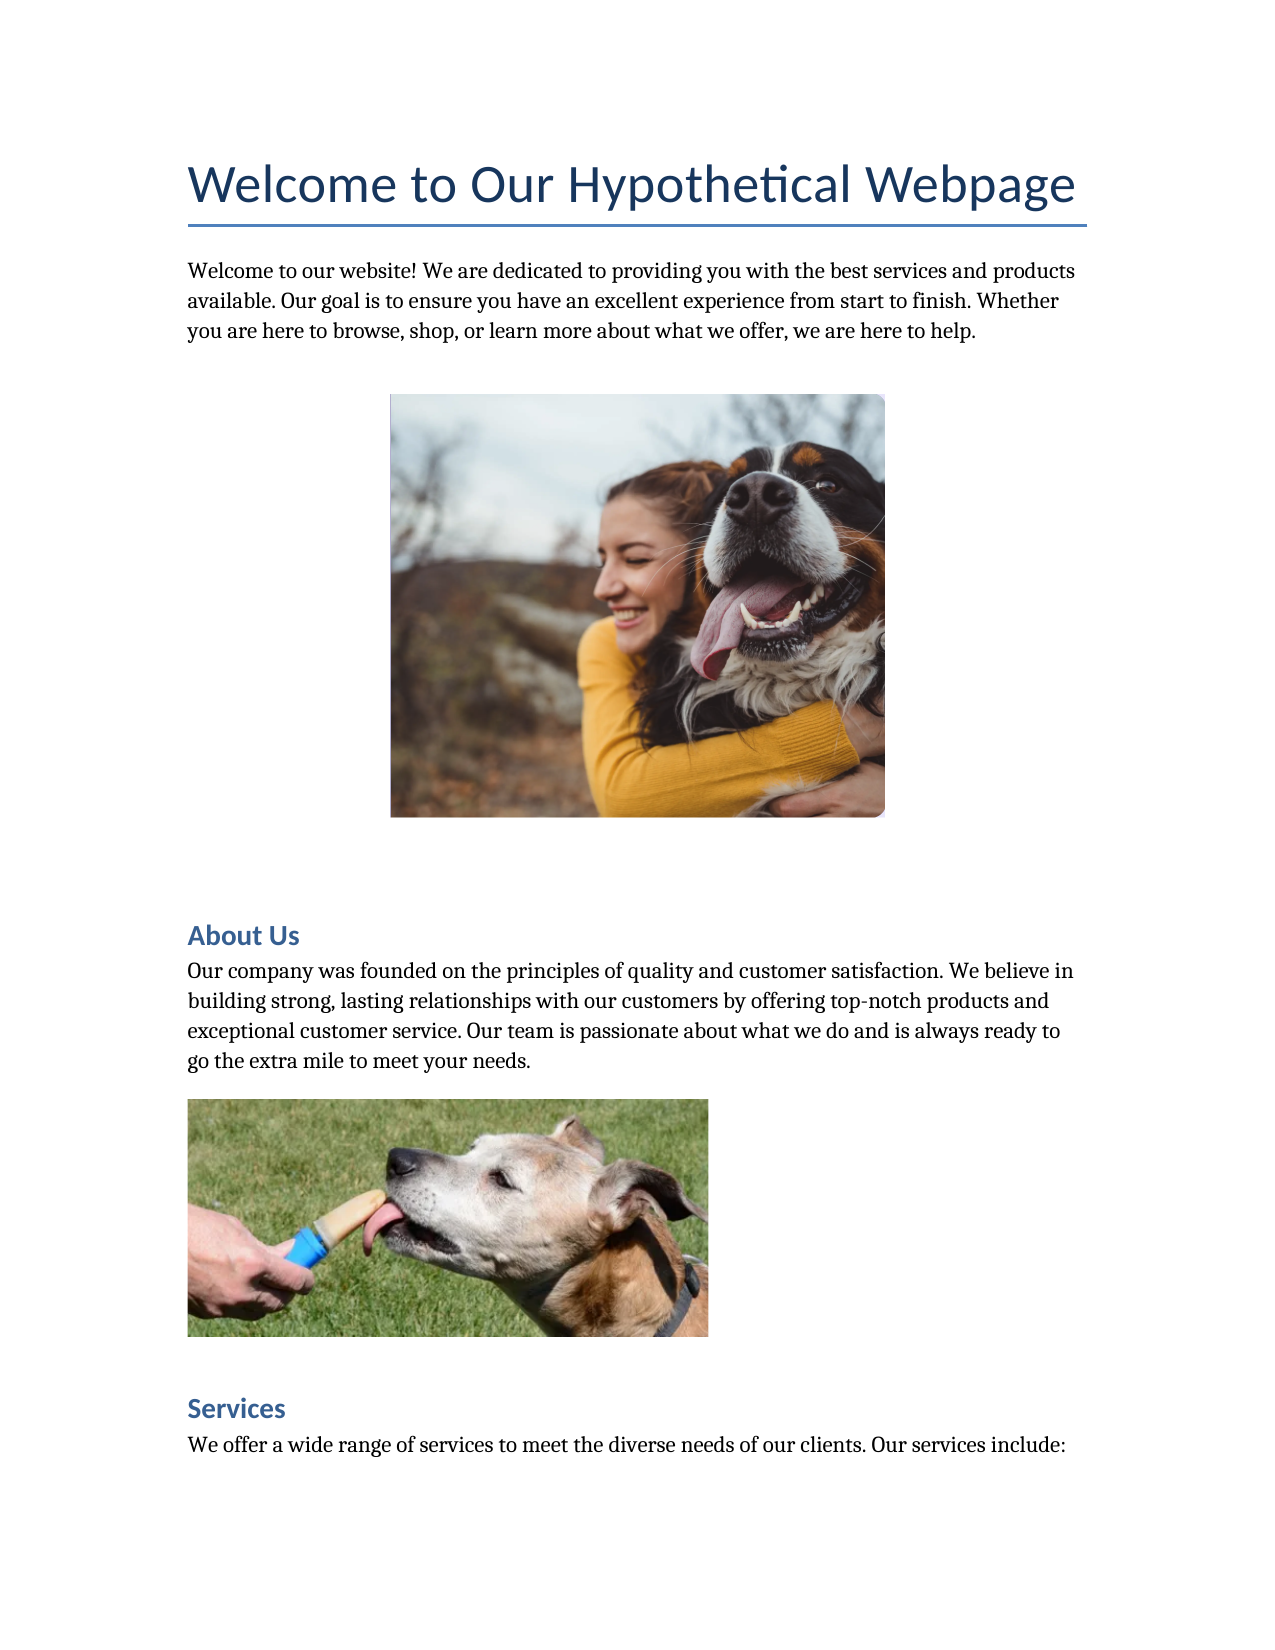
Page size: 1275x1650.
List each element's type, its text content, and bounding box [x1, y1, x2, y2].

subtitle Services [187, 1391, 1087, 1426]
picture [187, 1099, 709, 1337]
text Welcome to our website! We are dedicated to providing you with the best services and products available. Our goal is to ensure you have an excellent experience from start to finish. Whether you are here to browse, shop, or learn more about what we offer, we are here to help. [187, 258, 1087, 348]
picture [187, 348, 1088, 863]
title Welcome to Our Hypothetical Webpage [187, 150, 1087, 227]
text We offer a wide range of services to meet the diverse needs of our clients. Our services include: [187, 1431, 1087, 1458]
subtitle About Us [187, 917, 1087, 952]
text Our company was founded on the principles of quality and customer satisfaction. We believe in building strong, lasting relationships with our customers by offering top-notch products and exceptional customer service. Our team is passionate about what we do and is always ready to go the extra mile to meet your needs. [187, 957, 1087, 1074]
